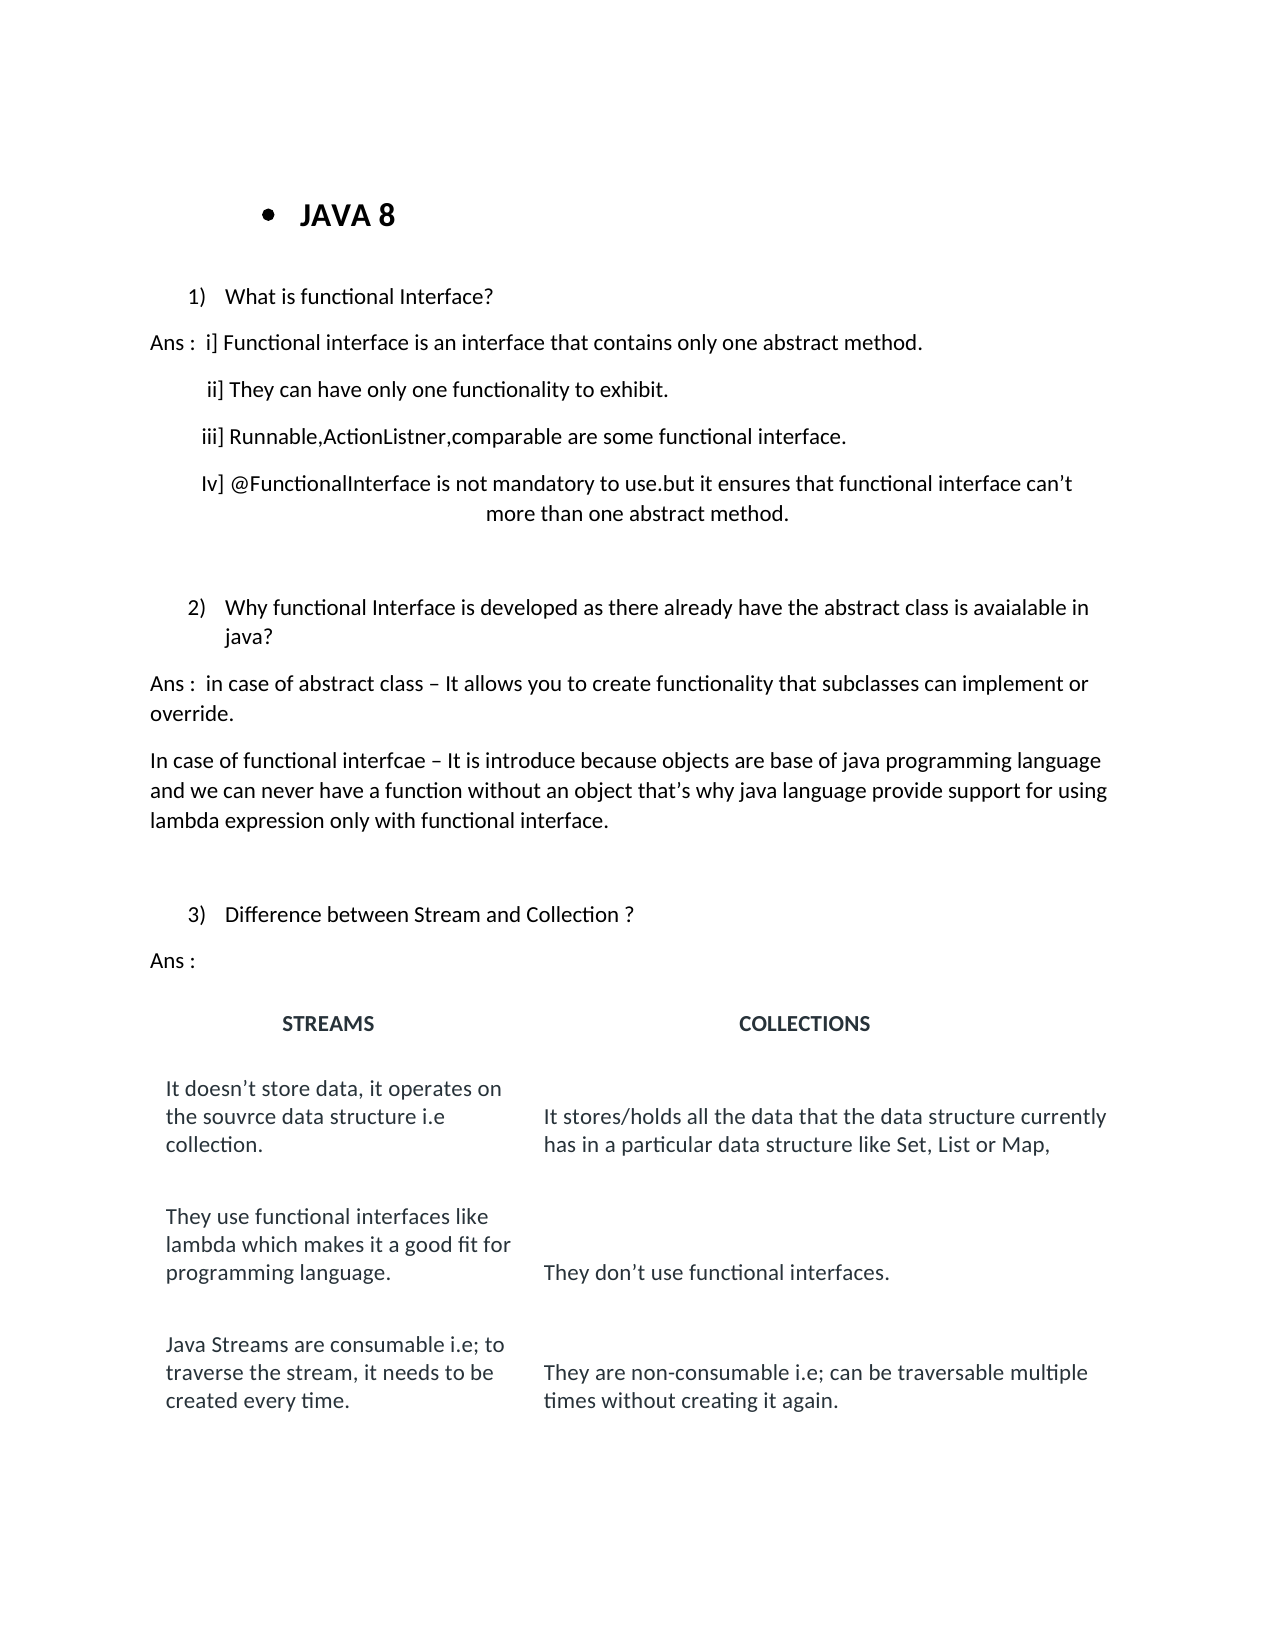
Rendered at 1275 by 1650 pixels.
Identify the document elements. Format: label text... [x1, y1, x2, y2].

text ii] They can have only one functionality to exhibit. [150, 375, 1125, 403]
text Ans : i] Functional interface is an interface that contains only one abstract method. [150, 328, 1125, 356]
text Ans : in case of abstract class – It allows you to create functionality that subclasses can implement or override. [150, 669, 1125, 727]
table_cell Java Streams are consumable i.e; to traverse the stream, it needs to be created every time. [150, 1308, 528, 1436]
text Ans : [150, 946, 1125, 974]
text iii] Runnable,ActionListner,comparable are some functional interface. [150, 422, 1125, 450]
table_cell They use functional interfaces like lambda which makes it a good fit for programming language. [150, 1180, 528, 1308]
table_header COLLECTIONS [528, 993, 1125, 1053]
table_header STREAMS [150, 993, 528, 1053]
list Difference between Stream and Collection ? [187, 900, 1125, 928]
list Why functional Interface is developed as there already have the abstract class is avaialable in java? [187, 593, 1125, 651]
table_cell They don’t use functional interfaces. [528, 1180, 1125, 1308]
list JAVA 8 [262, 194, 1125, 235]
text In case of functional interfcae – It is introduce because objects are base of java programming language and we can never have a function without an object that’s why java language provide support for using lambda expression only with functional interface. [150, 746, 1125, 834]
text Iv] @FunctionalInterface is not mandatory to use.but it ensures that functional interface can’t more than one abstract method. [150, 469, 1125, 527]
table_cell It doesn’t store data, it operates on the souvrce data structure i.e collection. [150, 1053, 528, 1180]
table_cell It stores/holds all the data that the data structure currently has in a particular data structure like Set, List or Map, [528, 1053, 1125, 1180]
table_cell They are non-consumable i.e; can be traversable multiple times without creating it again. [528, 1308, 1125, 1436]
list What is functional Interface? [187, 282, 1125, 310]
